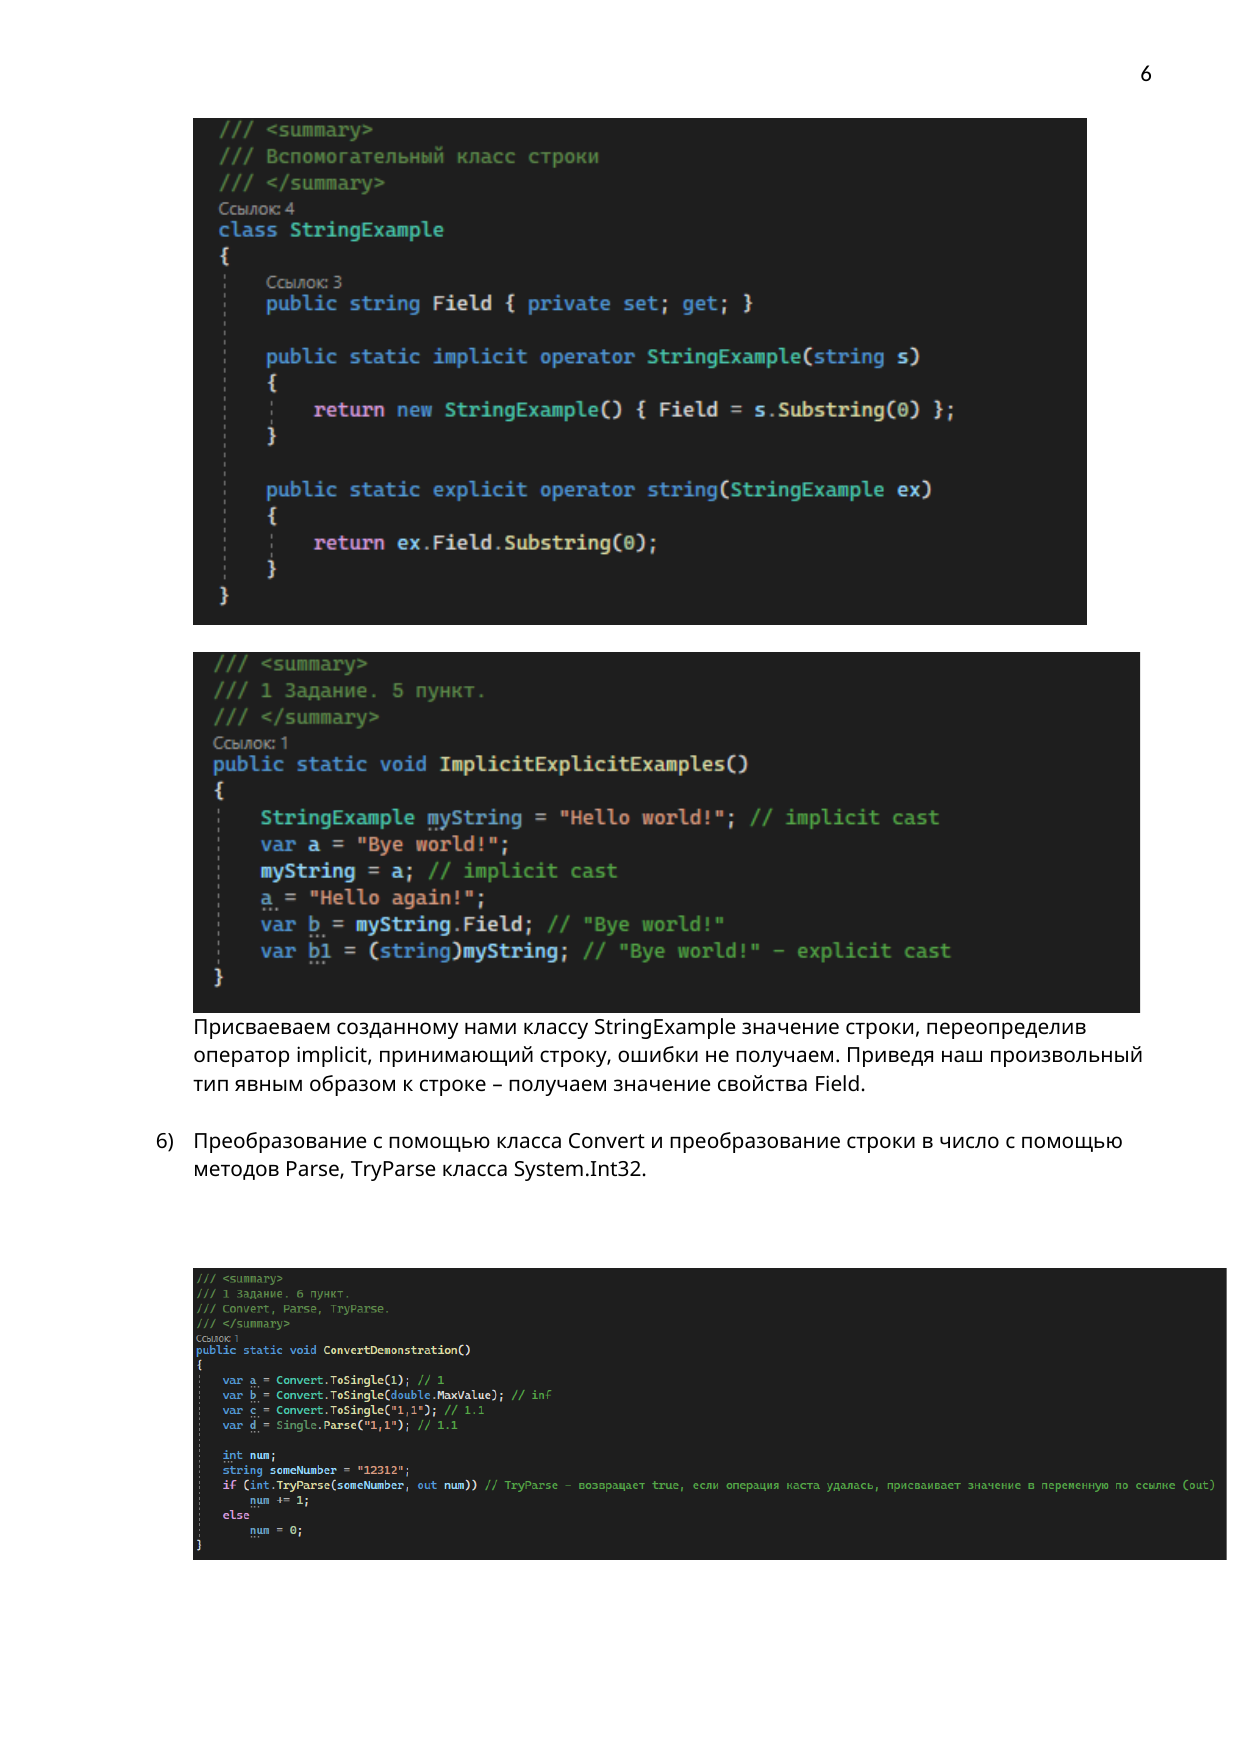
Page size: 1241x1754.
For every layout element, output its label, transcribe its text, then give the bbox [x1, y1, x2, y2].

picture [193, 1268, 1227, 1560]
text Присваеваем созданному нами классу StringExample значение строки, переопределив оператор implicit, принимающий строку, ошибки не получаем. Приведя наш произвольный тип явным образом к строке – получаем значение свойства Field. [193, 1012, 1152, 1097]
picture [193, 652, 1141, 1013]
list Преобразование с помощью класса Convert и преобразование строки в число с помощью методов Parse, TryParse класса System.Int32. [156, 1126, 1152, 1183]
picture [193, 118, 1087, 625]
